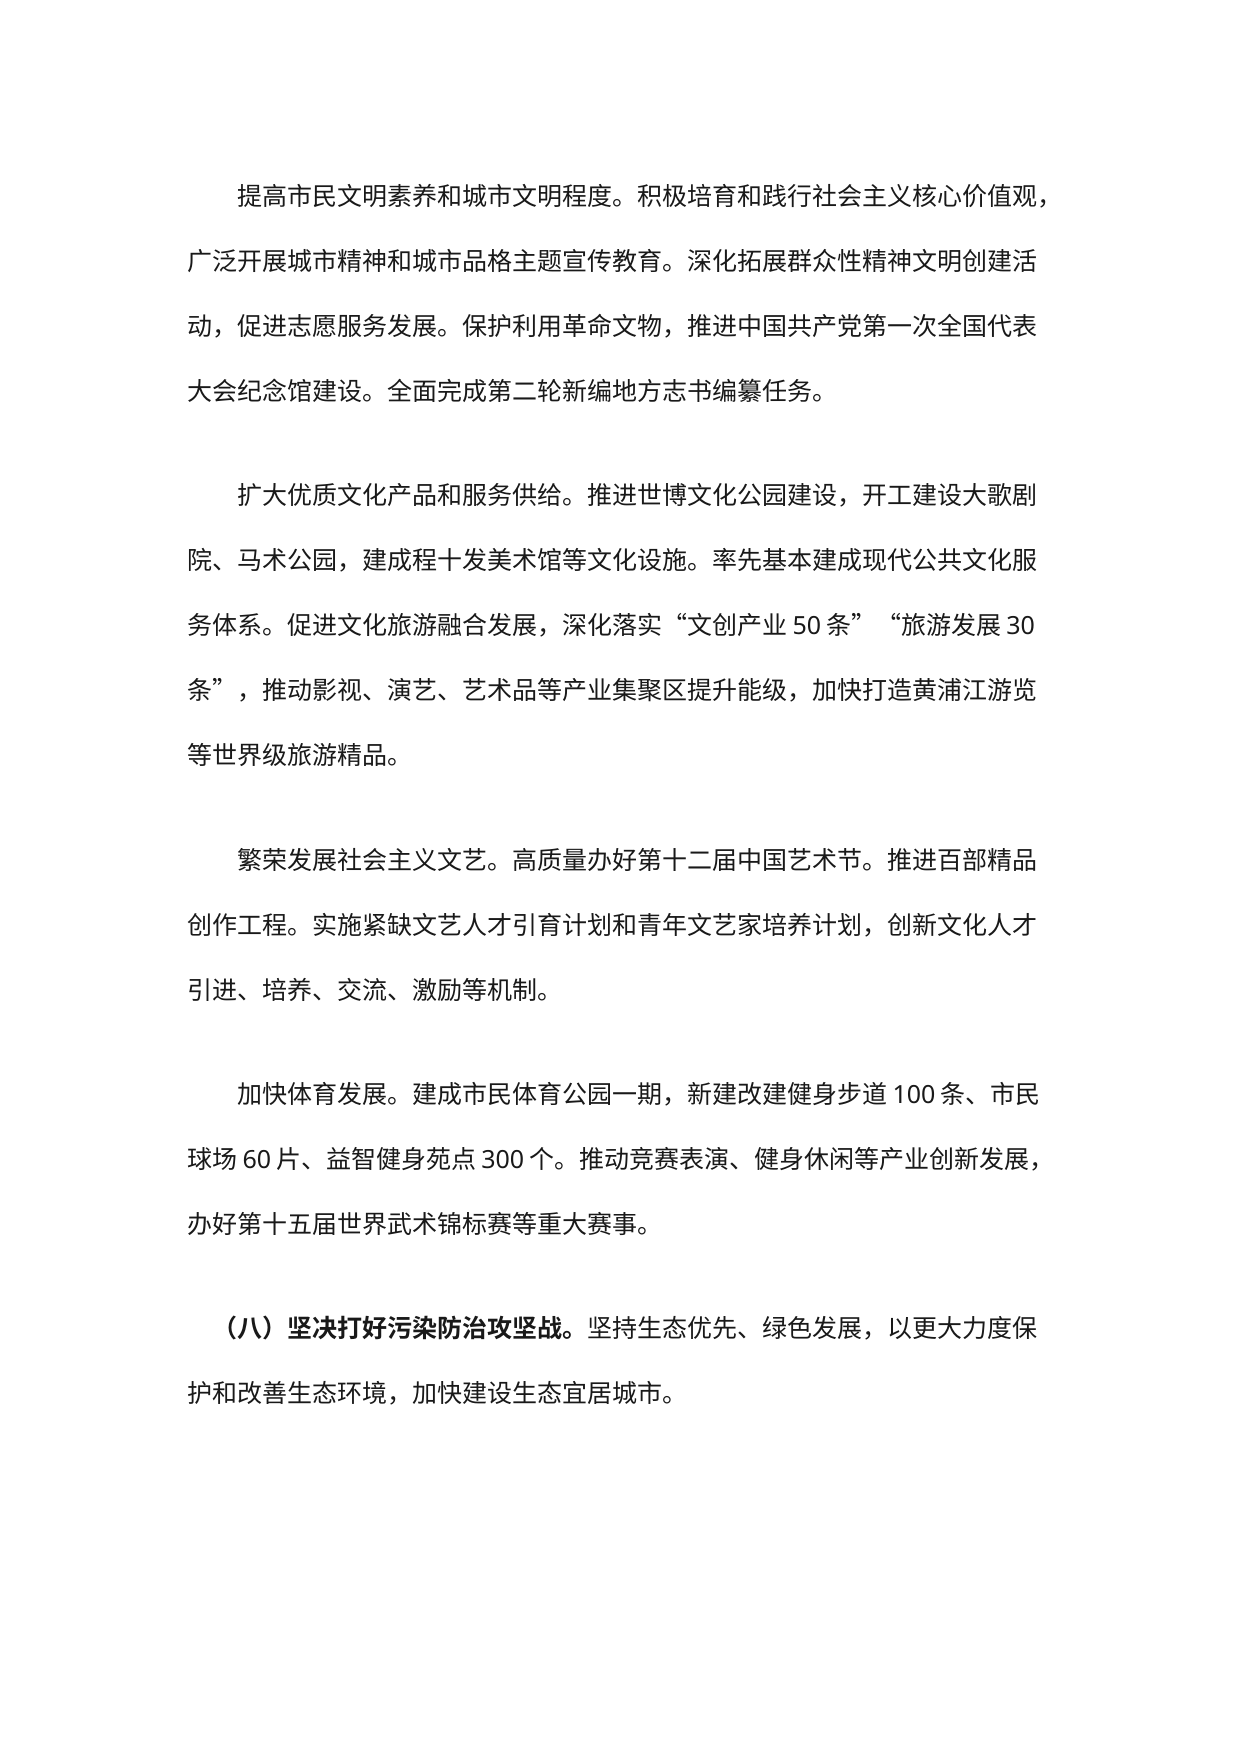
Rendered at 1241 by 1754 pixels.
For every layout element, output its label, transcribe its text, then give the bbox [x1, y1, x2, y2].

text 繁荣发展社会主义文艺。高质量办好第十二届中国艺术节。推进百部精品创作工程。实施紧缺文艺人才引育计划和青年文艺家培养计划，创新文化人才引进、培养、交流、激励等机制。 [187, 826, 1053, 1021]
text （八）坚决打好污染防治攻坚战。坚持生态优先、绿色发展，以更大力度保护和改善生态环境，加快建设生态宜居城市。 [187, 1294, 1053, 1424]
text 扩大优质文化产品和服务供给。推进世博文化公园建设，开工建设大歌剧院、马术公园，建成程十发美术馆等文化设施。率先基本建成现代公共文化服务体系。促进文化旅游融合发展，深化落实“文创产业50条”“旅游发展30条”，推动影视、演艺、艺术品等产业集聚区提升能级，加快打造黄浦江游览等世界级旅游精品。 [187, 461, 1053, 786]
text 加快体育发展。建成市民体育公园一期，新建改建健身步道100条、市民球场60片、益智健身苑点300个。推动竞赛表演、健身休闲等产业创新发展，办好第十五届世界武术锦标赛等重大赛事。 [187, 1060, 1053, 1255]
text 提高市民文明素养和城市文明程度。积极培育和践行社会主义核心价值观，广泛开展城市精神和城市品格主题宣传教育。深化拓展群众性精神文明创建活动，促进志愿服务发展。保护利用革命文物，推进中国共产党第一次全国代表大会纪念馆建设。全面完成第二轮新编地方志书编纂任务。 [187, 162, 1053, 422]
